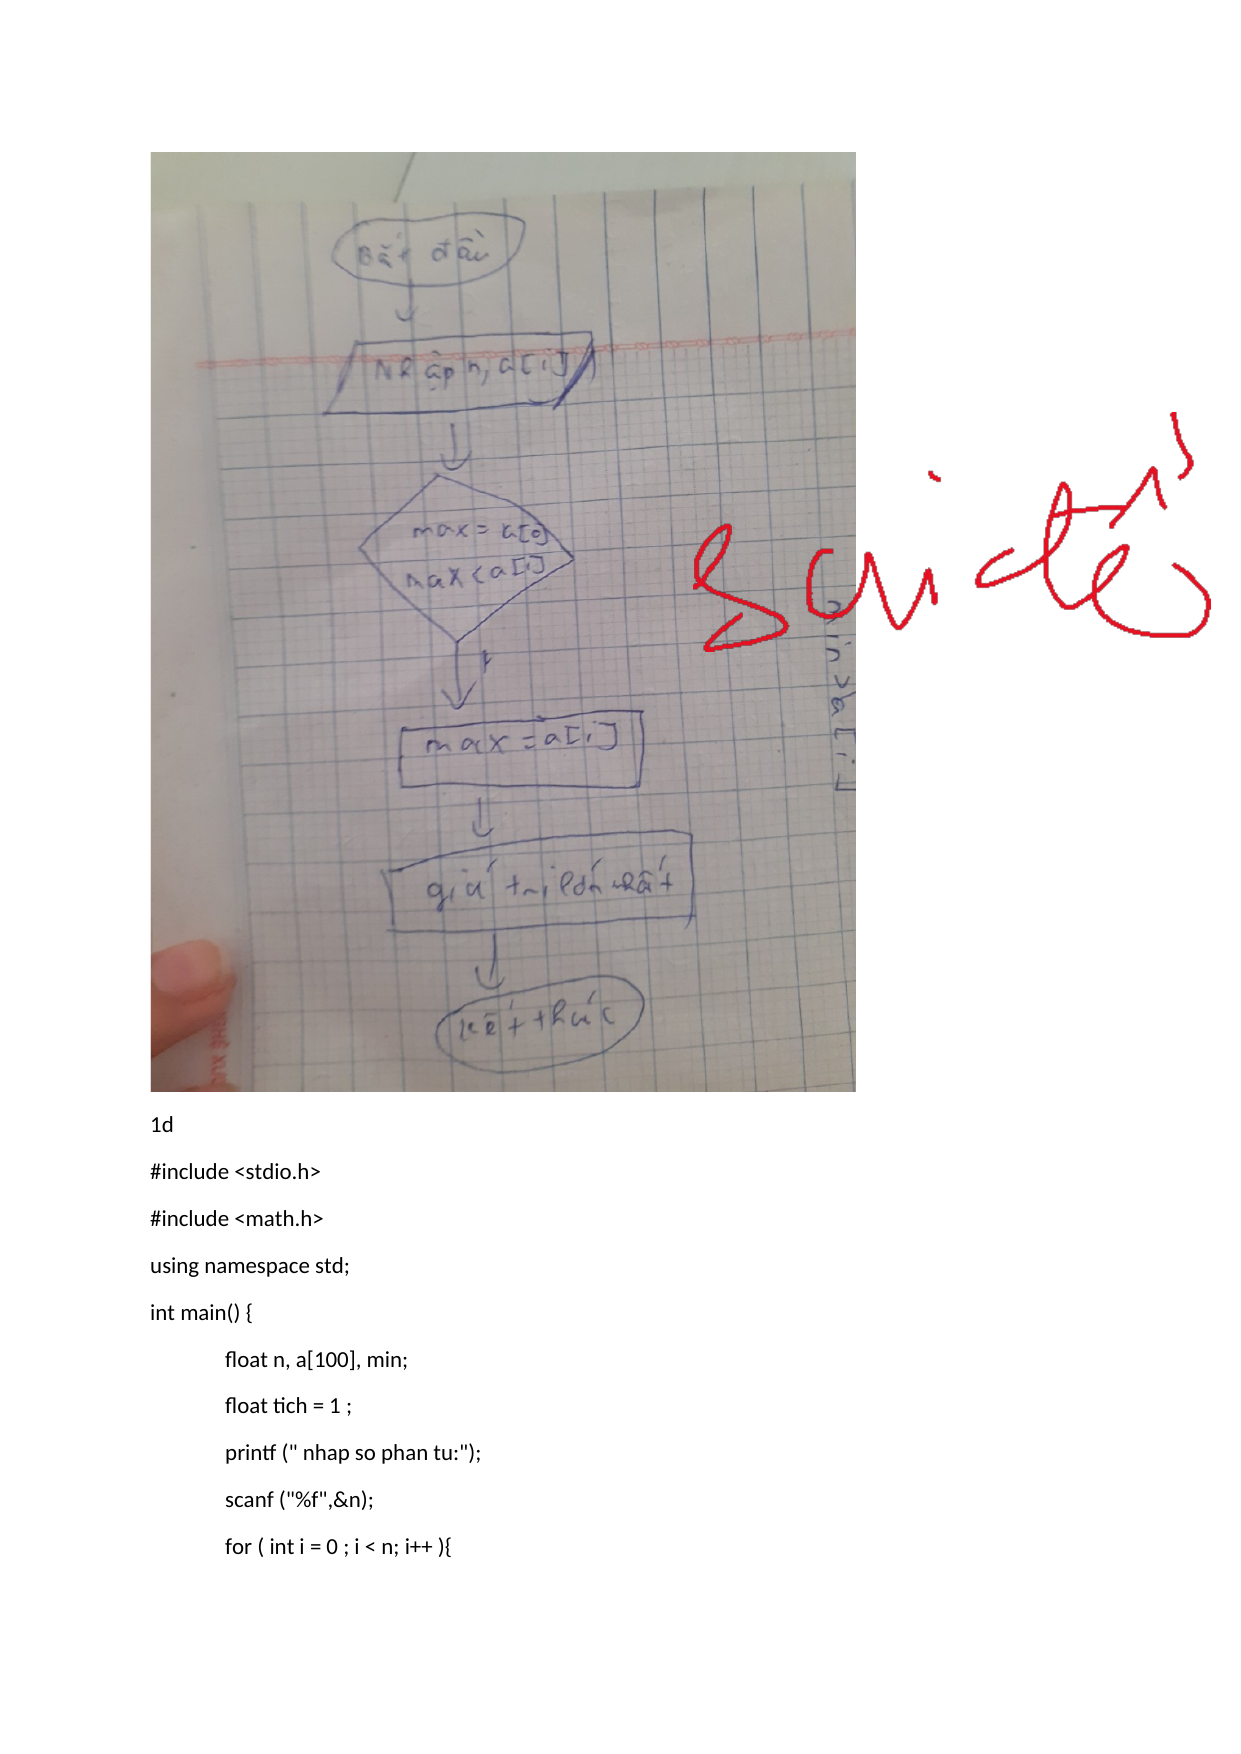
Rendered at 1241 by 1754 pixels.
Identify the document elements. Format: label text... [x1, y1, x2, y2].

text float tich = 1 ; [150, 1392, 1090, 1420]
text for ( int i = 0 ; i < n; i++ ){ [150, 1532, 1090, 1560]
text scanf ("%f",&n); [150, 1485, 1090, 1513]
text #include <math.h> [150, 1204, 1090, 1232]
text float n, a[100], min; [150, 1345, 1090, 1373]
text using namespace std; [150, 1251, 1090, 1279]
text printf (" nhap so phan tu:"); [150, 1438, 1090, 1467]
picture [151, 153, 1211, 1091]
text #include <stdio.h> [150, 1157, 1090, 1185]
text 1d [150, 1110, 1090, 1138]
text int main() { [150, 1298, 1090, 1326]
